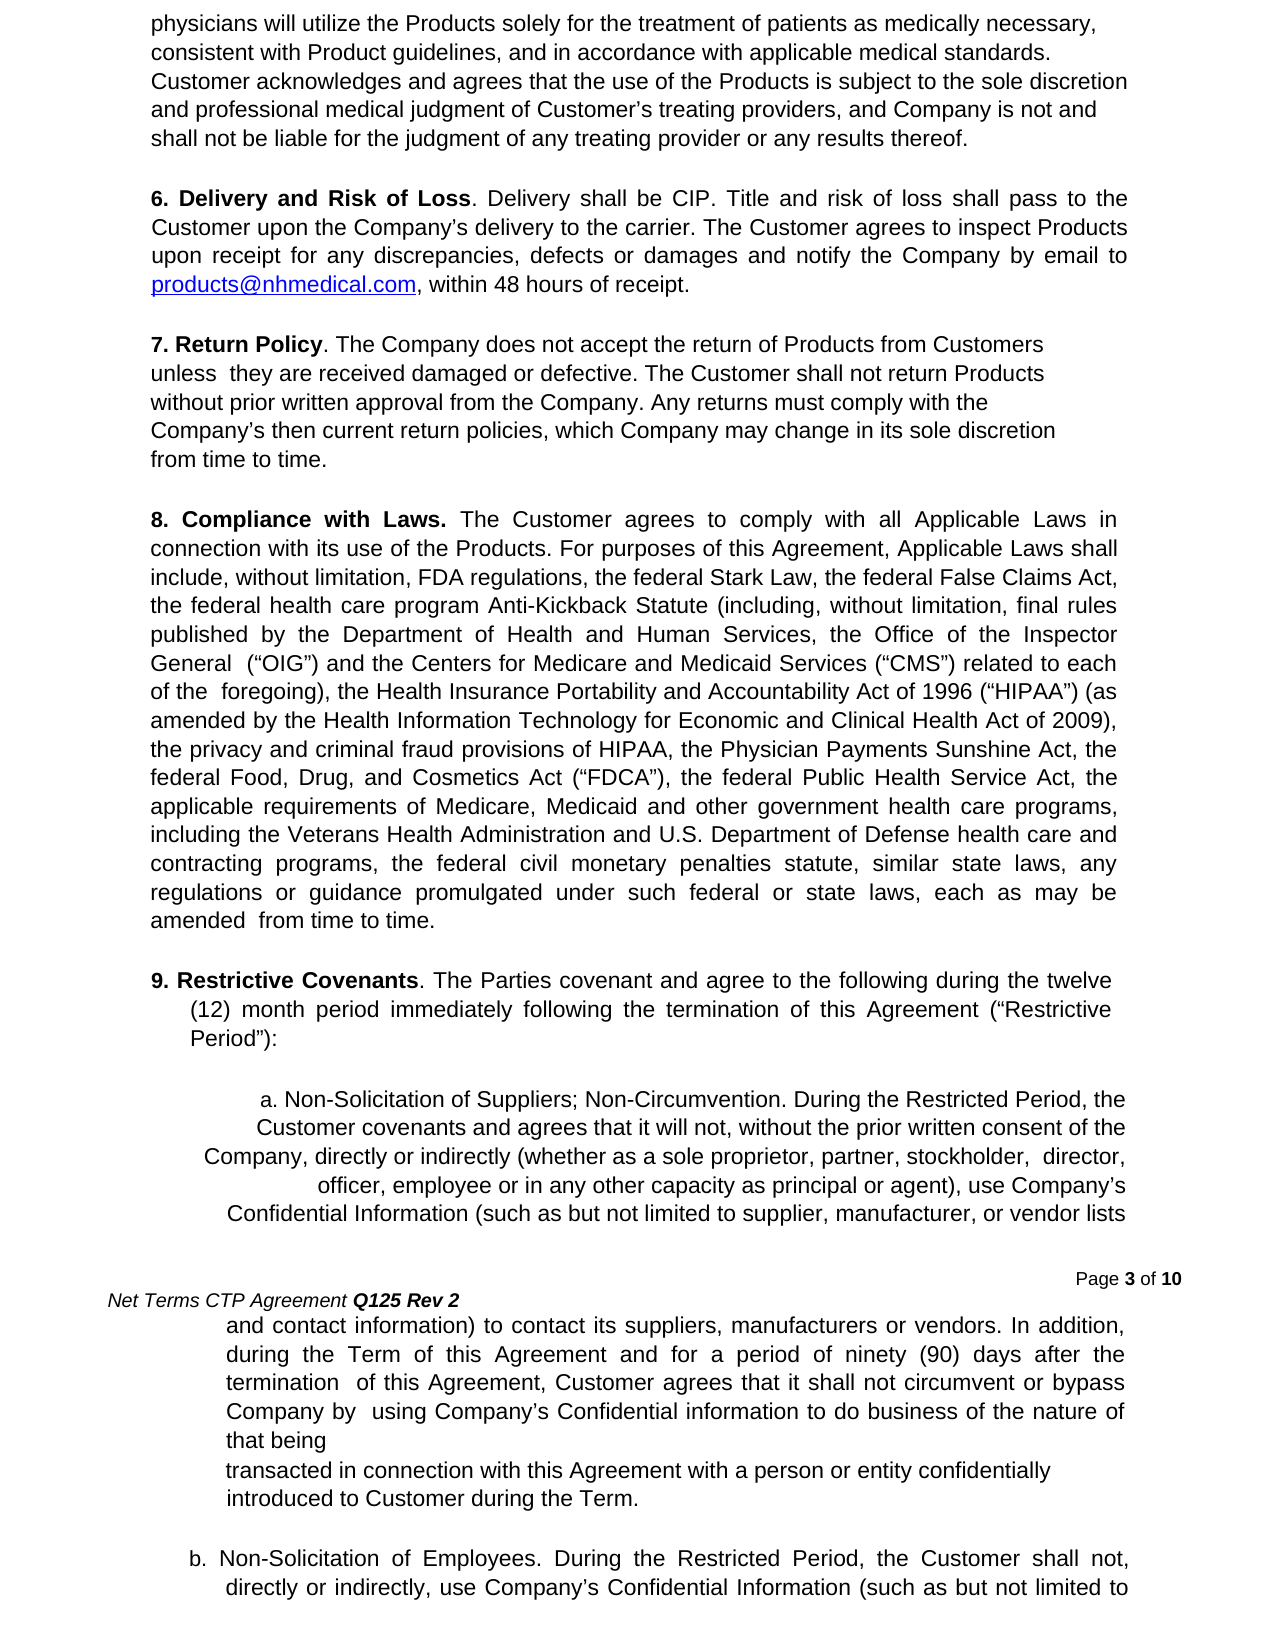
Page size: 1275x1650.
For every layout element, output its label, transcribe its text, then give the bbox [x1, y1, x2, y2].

text transacted in connection with this Agreement with a person or entity confidentially introduced to Customer during the Term. [225, 1457, 1126, 1512]
text 7. Return Policy. The Company does not accept the return of Products from Customers unless they are received damaged or defective. The Customer shall not return Products without prior written approval from the Company. Any returns must comply with the Company’s then current return policies, which Company may change in its sole discretion from time to time. [150, 331, 1094, 472]
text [150, 10, 1129, 151]
text 8. Compliance with Laws. The Customer agrees to comply with all Applicable Laws in connection with its use of the Products. For purposes of this Agreement, Applicable Laws shall include, without limitation, FDA regulations, the federal Stark Law, the federal False Claims Act, the federal health care program Anti-Kickback Statute (including, without limitation, final rules published by the Department of Health and Human Services, the Office of the Inspector General (“OIG”) and the Centers for Medicare and Medicaid Services (“CMS”) related to each of the foregoing), the Health Insurance Portability and Accountability Act of 1996 (“HIPAA”) (as amended by the Health Information Technology for Economic and Clinical Health Act of 2009), the privacy and criminal fraud provisions of HIPAA, the Physician Payments Sunshine Act, the federal Food, Drug, and Cosmetics Act (“FDCA”), the federal Public Health Service Act, the applicable requirements of Medicare, Medicaid and other government health care programs, including the Veterans Health Administration and U.S. Department of Defense health care and contracting programs, the federal civil monetary penalties statute, similar state laws, any regulations or guidance promulgated under such federal or state laws, each as may be amended from time to time. [150, 506, 1118, 934]
text 9. Restrictive Covenants. The Parties covenant and agree to the following during the twelve (12) month period immediately following the termination of this Agreement (“Restrictive Period”): [151, 967, 1113, 1052]
text 6. Delivery and Risk of Loss. Delivery shall be CIP. Title and risk of loss shall pass to the Customer upon the Company’s delivery to the carrier. The Customer agrees to inspect Products upon receipt for any discrepancies, defects or damages and notify the Company by email to products@nhmedical.com, within 48 hours of receipt. [151, 185, 1129, 297]
text Page 3 of 10 [107, 1268, 1182, 1289]
text a. Non-Solicitation of Suppliers; Non-Circumvention. During the Restricted Period, the Customer covenants and agrees that it will not, without the prior written consent of the Company, directly or indirectly (whether as a sole proprietor, partner, stockholder, director, officer, employee or in any other capacity as principal or agent), use Company’s Confidential Information (such as but not limited to supplier, manufacturer, or vendor lists [188, 1086, 1126, 1227]
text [189, 1545, 1130, 1600]
text Net Terms CTP Agreement Q125 Rev 2 [107, 1289, 1194, 1312]
text and contact information) to contact its suppliers, manufacturers or vendors. In addition, during the Term of this Agreement and for a period of ninety (90) days after the termination of this Agreement, Customer agrees that it shall not circumvent or bypass Company by using Company’s Confidential information to do business of the nature of that being [226, 1312, 1126, 1453]
